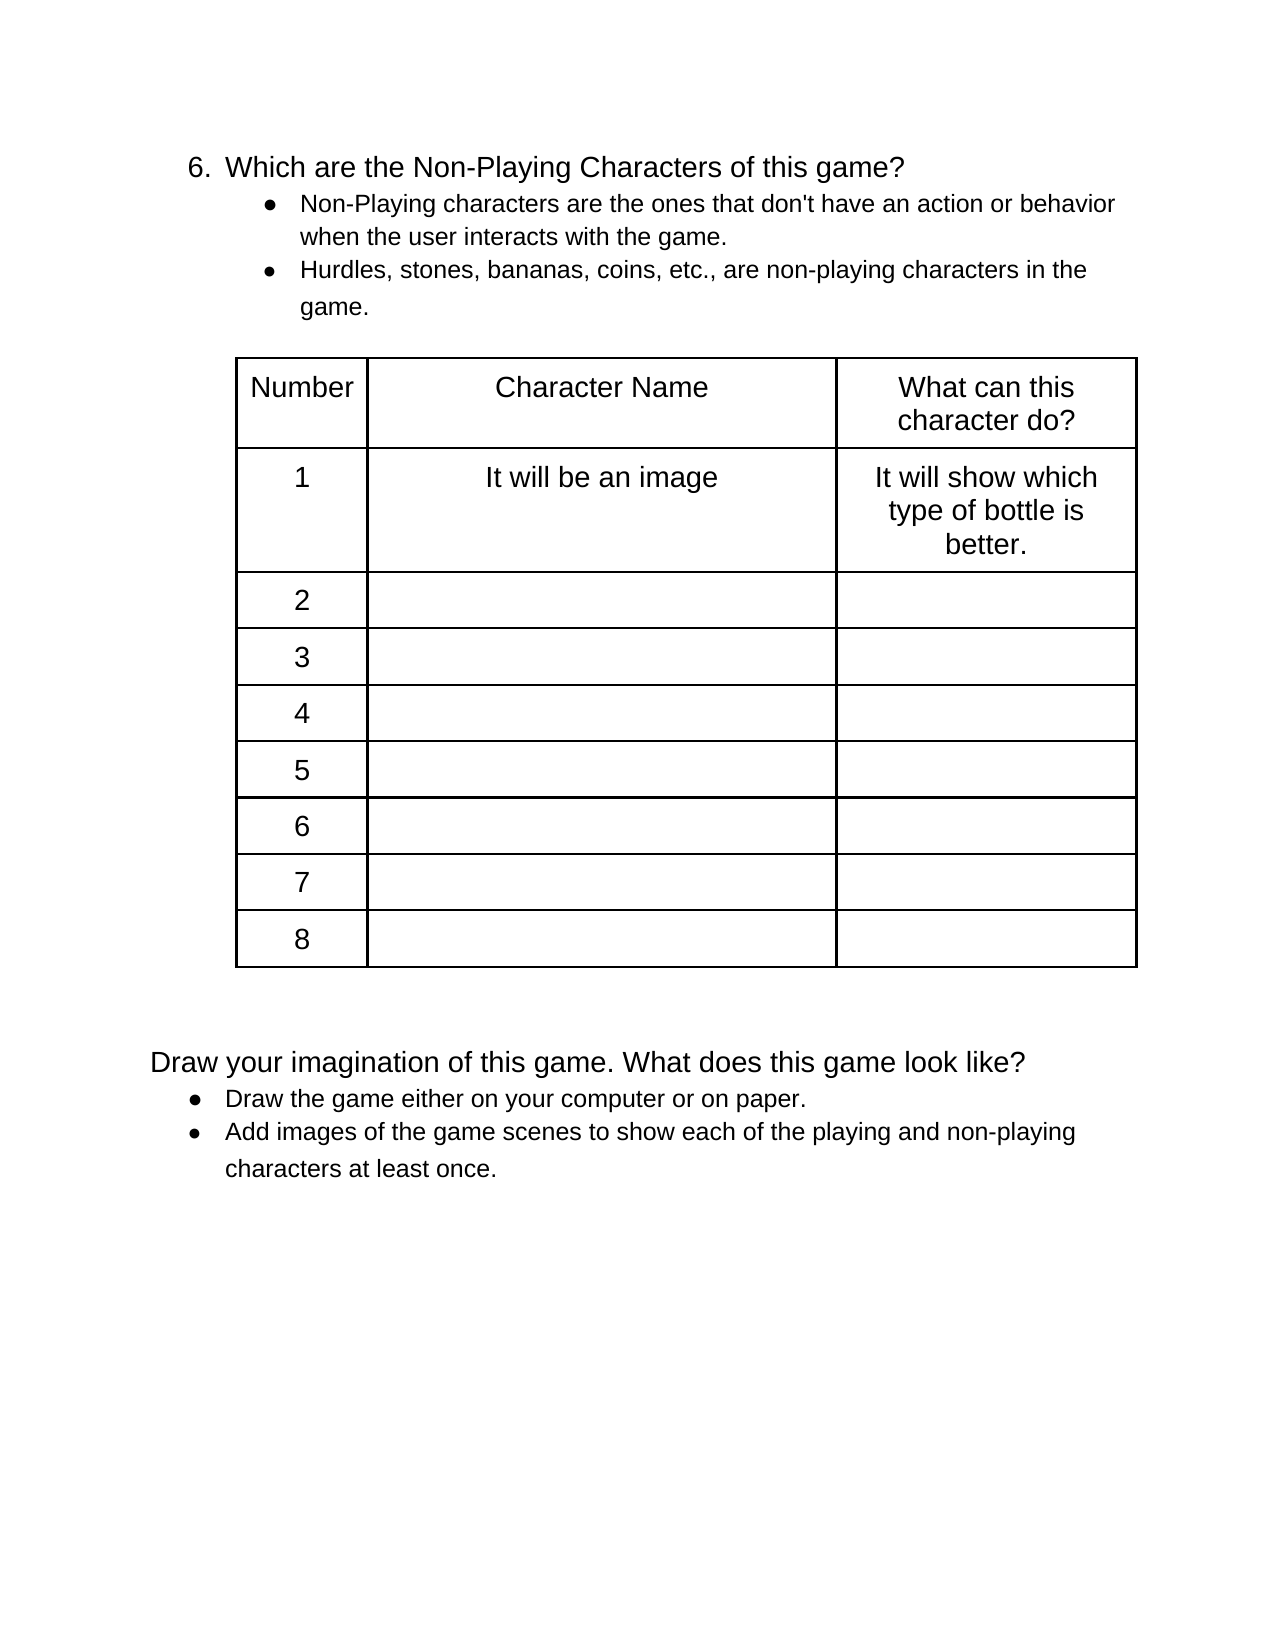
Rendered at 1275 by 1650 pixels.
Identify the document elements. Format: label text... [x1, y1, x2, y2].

table_cell It will show which type of bottle is better. [838, 449, 1135, 571]
table_cell 8 [238, 911, 366, 966]
table_cell [369, 855, 835, 909]
table_cell [369, 573, 835, 627]
table_cell [838, 911, 1135, 966]
table_cell [838, 799, 1135, 853]
table_header What can this character do? [838, 359, 1135, 447]
table_header Number [238, 359, 366, 447]
table_cell [838, 742, 1135, 796]
table_cell [838, 686, 1135, 740]
table_cell 5 [238, 742, 366, 796]
list Draw the game either on your computer or on paper. [187, 1083, 1125, 1112]
table_cell 6 [238, 799, 366, 853]
table_header Character Name [369, 359, 835, 447]
table_cell [369, 911, 835, 966]
table_cell [369, 629, 835, 683]
list Which are the Non-Playing Characters of this game? [187, 150, 1125, 183]
table_cell 1 [238, 449, 366, 571]
table_cell [369, 686, 835, 740]
table_cell [838, 573, 1135, 627]
table_cell 2 [238, 573, 366, 627]
text Draw your imagination of this game. What does this game look like? [150, 1045, 1125, 1078]
table_cell 4 [238, 686, 366, 740]
table_cell It will be an image [369, 449, 835, 571]
table_cell [369, 742, 835, 796]
table_cell [838, 629, 1135, 683]
table_cell [369, 799, 835, 853]
table_cell 7 [238, 855, 366, 909]
list Non-Playing characters are the ones that don't have an action or behavior when the user interacts with the game. [262, 188, 1125, 250]
list Add images of the game scenes to show each of the playing and non-playing characters at least once. [187, 1117, 1125, 1184]
table_cell 3 [238, 629, 366, 683]
list Hurdles, stones, bananas, coins, etc., are non-playing characters in the game. [262, 254, 1125, 322]
table_cell [838, 855, 1135, 909]
